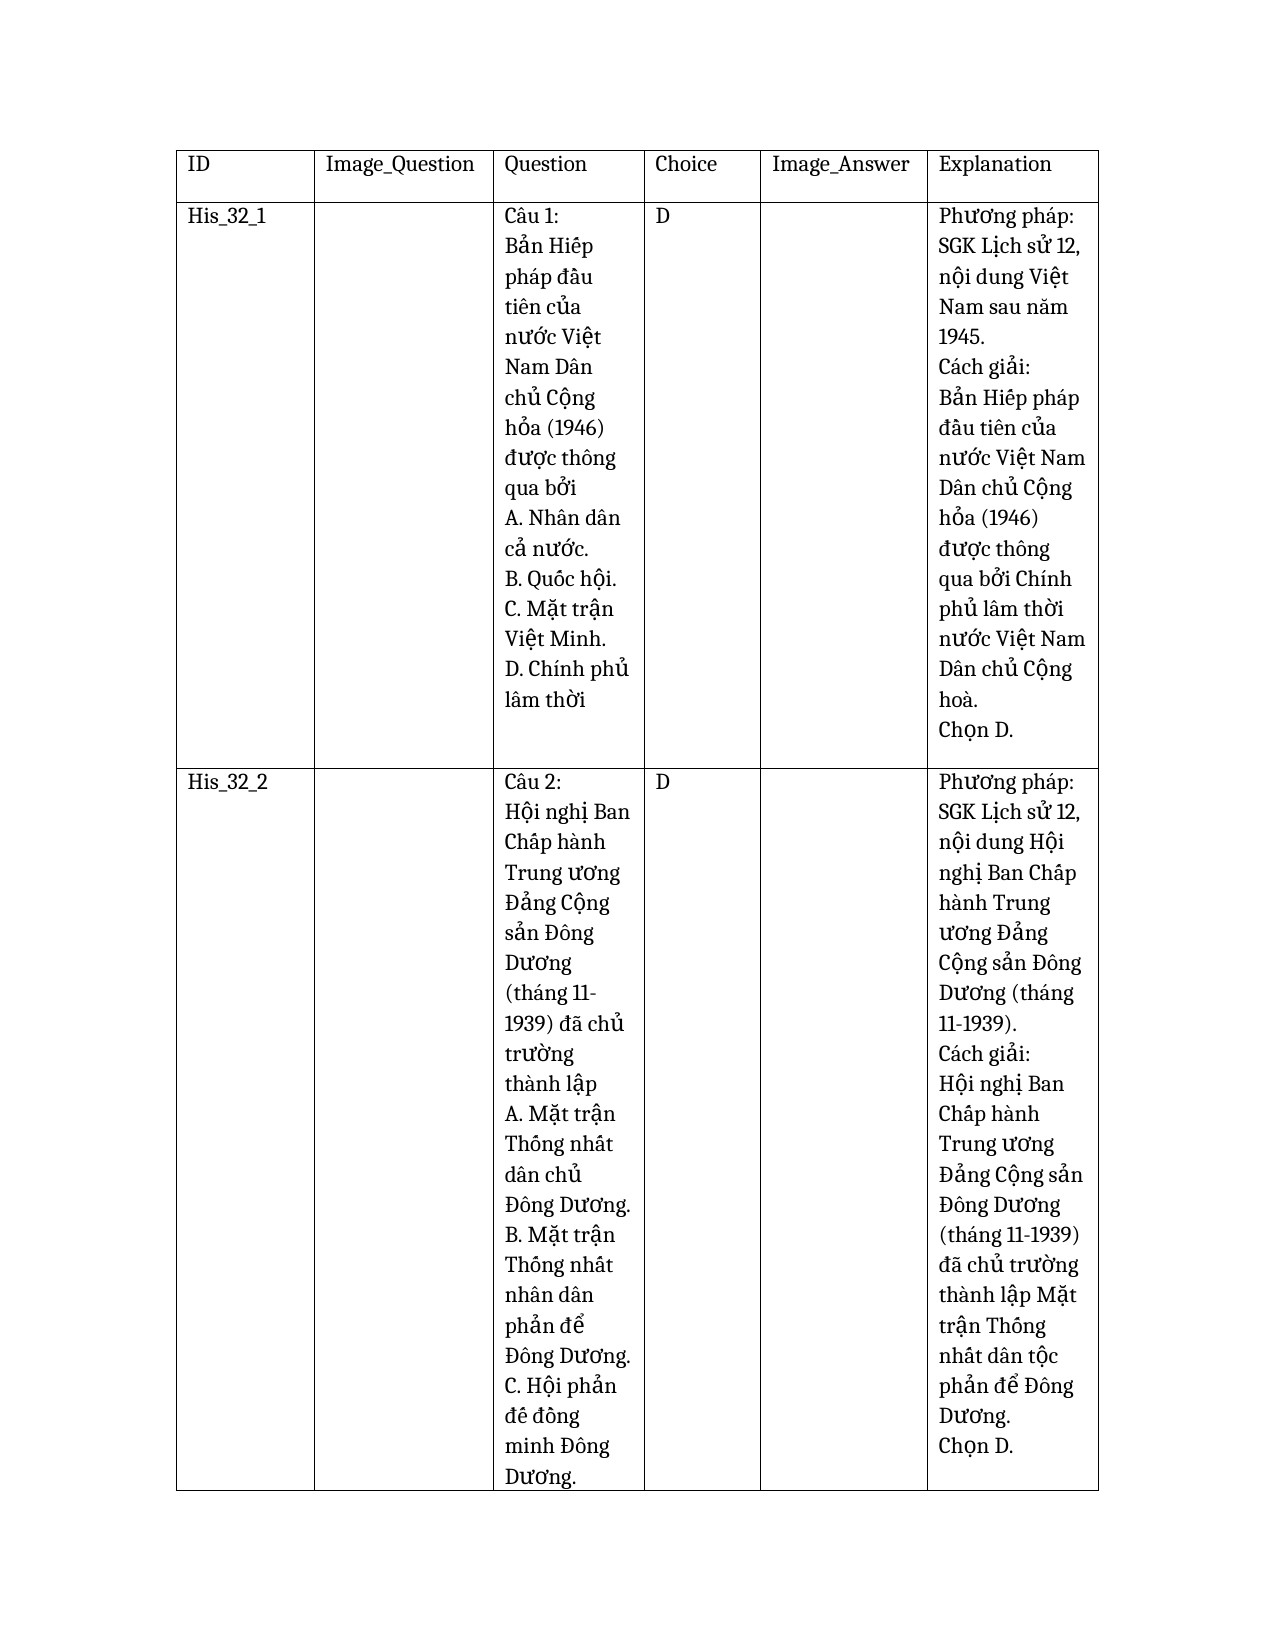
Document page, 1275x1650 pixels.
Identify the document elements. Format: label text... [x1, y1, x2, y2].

table_cell His_32_2 [177, 769, 314, 1490]
table_cell Câu 1: Bản Hiếp pháp đầu tiên của nước Việt Nam Dân chủ Cộng hỏa (1946) được thông qua bởi A. Nhân dân cả nước. B. Quốc hội. C. Mặt trận Việt Minh. D. Chính phủ lâm thời [494, 203, 644, 768]
table_header ID [177, 151, 314, 202]
table_header Image_Answer [761, 151, 927, 202]
table_header Choice [645, 151, 760, 202]
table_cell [494, 769, 644, 1490]
table_cell [315, 769, 493, 1490]
table_cell [761, 203, 927, 768]
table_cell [928, 769, 1098, 1490]
table_cell [761, 769, 927, 1490]
table_header Explanation [928, 151, 1098, 202]
table_cell Phương pháp: SGK Lịch sử 12, nội dung Việt Nam sau năm 1945. Cách giải: Bản Hiếp pháp đầu tiên của nước Việt Nam Dân chủ Cộng hỏa (1946) được thông qua bởi Chính phủ lâm thời nước Việt Nam Dân chủ Cộng hoà. Chọn D. [928, 203, 1098, 768]
table_cell His_32_1 [177, 203, 314, 768]
table_cell D [645, 769, 760, 1490]
table_header Image_Question [315, 151, 493, 202]
table_cell D [645, 203, 760, 768]
table_cell [315, 203, 493, 768]
table_header Question [494, 151, 644, 202]
